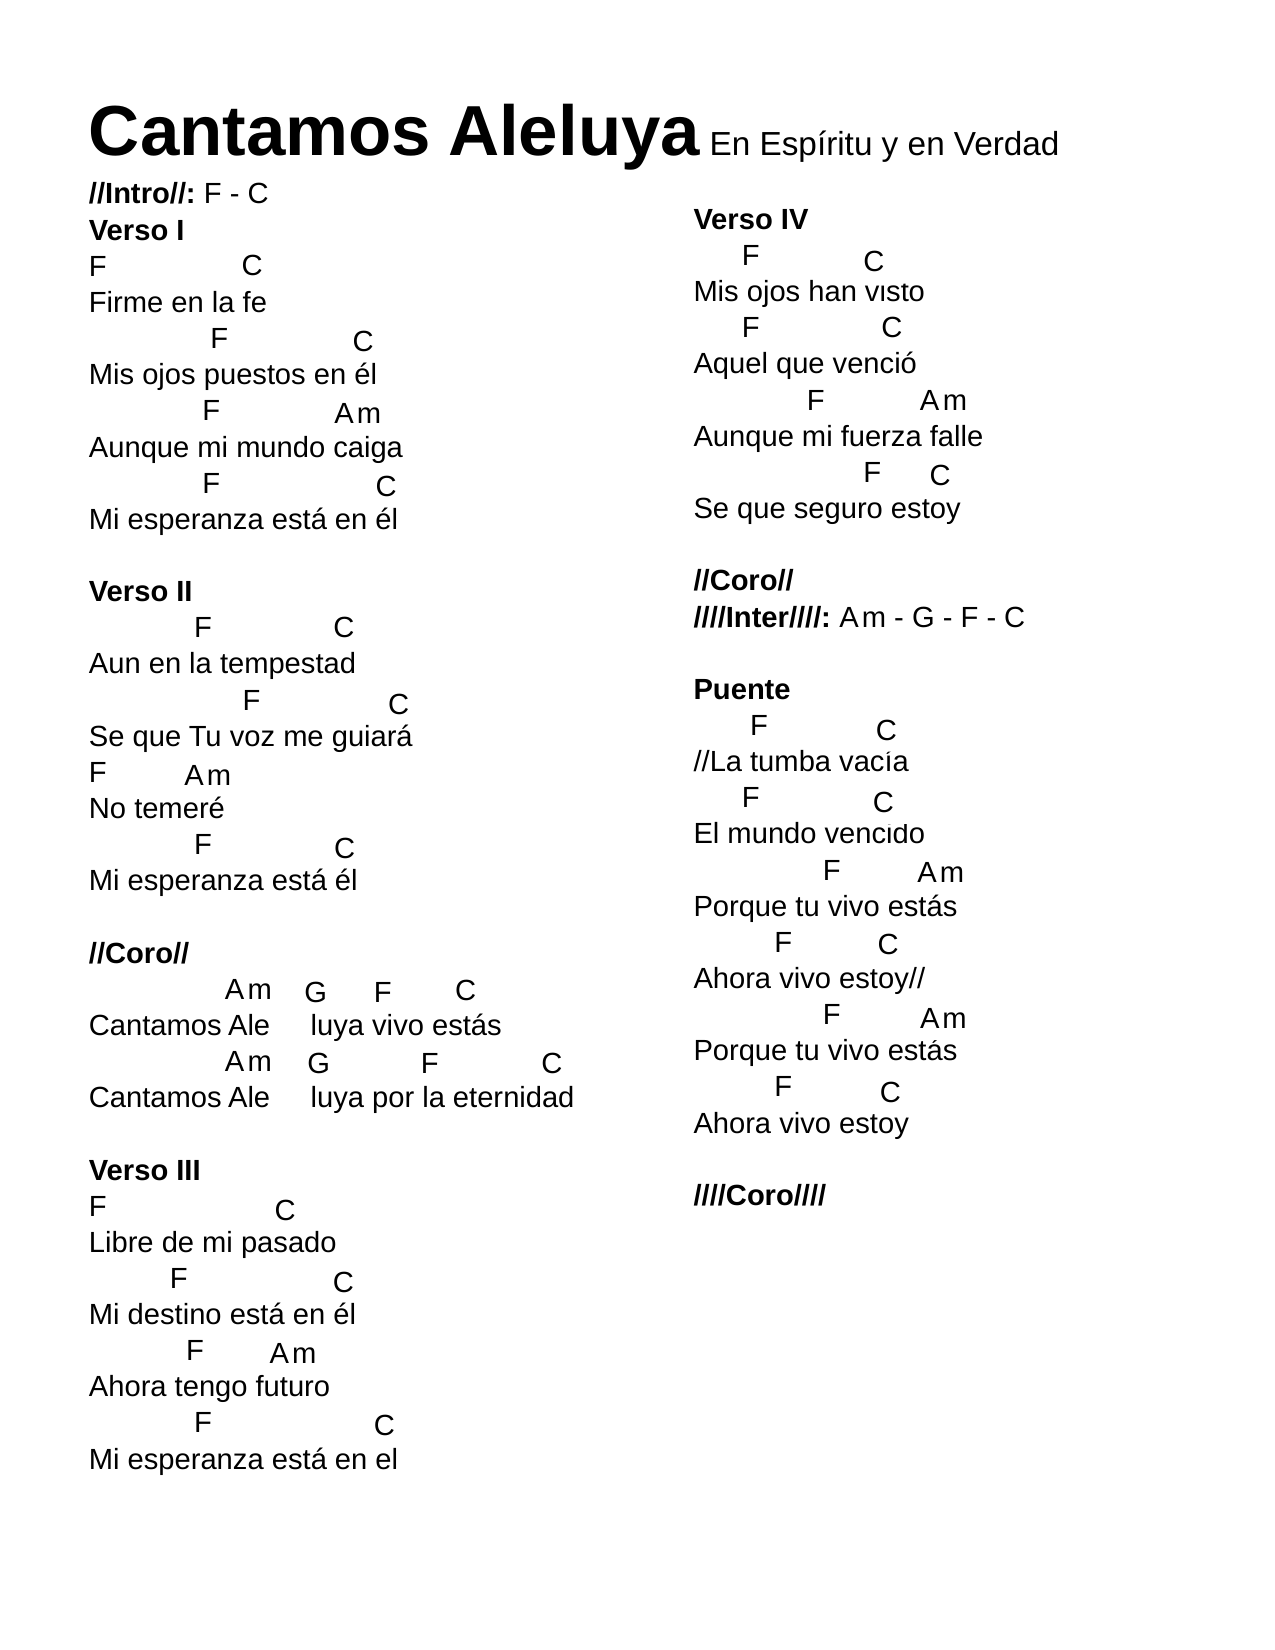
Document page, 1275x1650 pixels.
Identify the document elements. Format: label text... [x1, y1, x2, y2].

text F [89, 683, 601, 716]
text Se que Tu voz me guiará [89, 719, 601, 752]
text //Coro// [89, 936, 601, 969]
text Firme en la fe [89, 285, 601, 318]
text Cantamos Aleluya En Espíritu y en Verdad [89, 89, 1186, 170]
text F [89, 1406, 601, 1439]
text Aun en la tempestad [89, 646, 601, 680]
text F [89, 321, 601, 355]
text A m [89, 1044, 601, 1078]
text Libre de mi pasado [89, 1225, 601, 1258]
text F [89, 1189, 601, 1222]
text F [89, 827, 601, 861]
text F [89, 1333, 601, 1367]
text F [89, 755, 601, 788]
text F [89, 249, 601, 282]
text Cantamos Ale luya por la eternidad [89, 1080, 601, 1114]
text Verso I [89, 213, 601, 246]
text Aunque mi mundo caiga [89, 429, 601, 463]
text Ahora tengo futuro [89, 1369, 601, 1403]
text Verso II [89, 574, 601, 608]
text Mi esperanza está en el [89, 1442, 601, 1475]
text Mis ojos puestos en él [89, 357, 601, 391]
text Mi esperanza está él [89, 863, 601, 897]
text Cantamos Ale luya vivo estás [89, 1008, 601, 1041]
text Verso III [89, 1152, 601, 1186]
text Mi destino está en él [89, 1297, 601, 1331]
text No temeré [89, 791, 601, 824]
text F [89, 1261, 601, 1294]
text F [89, 466, 601, 499]
text F C [89, 610, 601, 644]
text Mi esperanza está en él [89, 502, 601, 535]
text //Intro//: F - C [89, 177, 601, 210]
text A m [89, 972, 601, 1005]
text F [89, 393, 601, 427]
